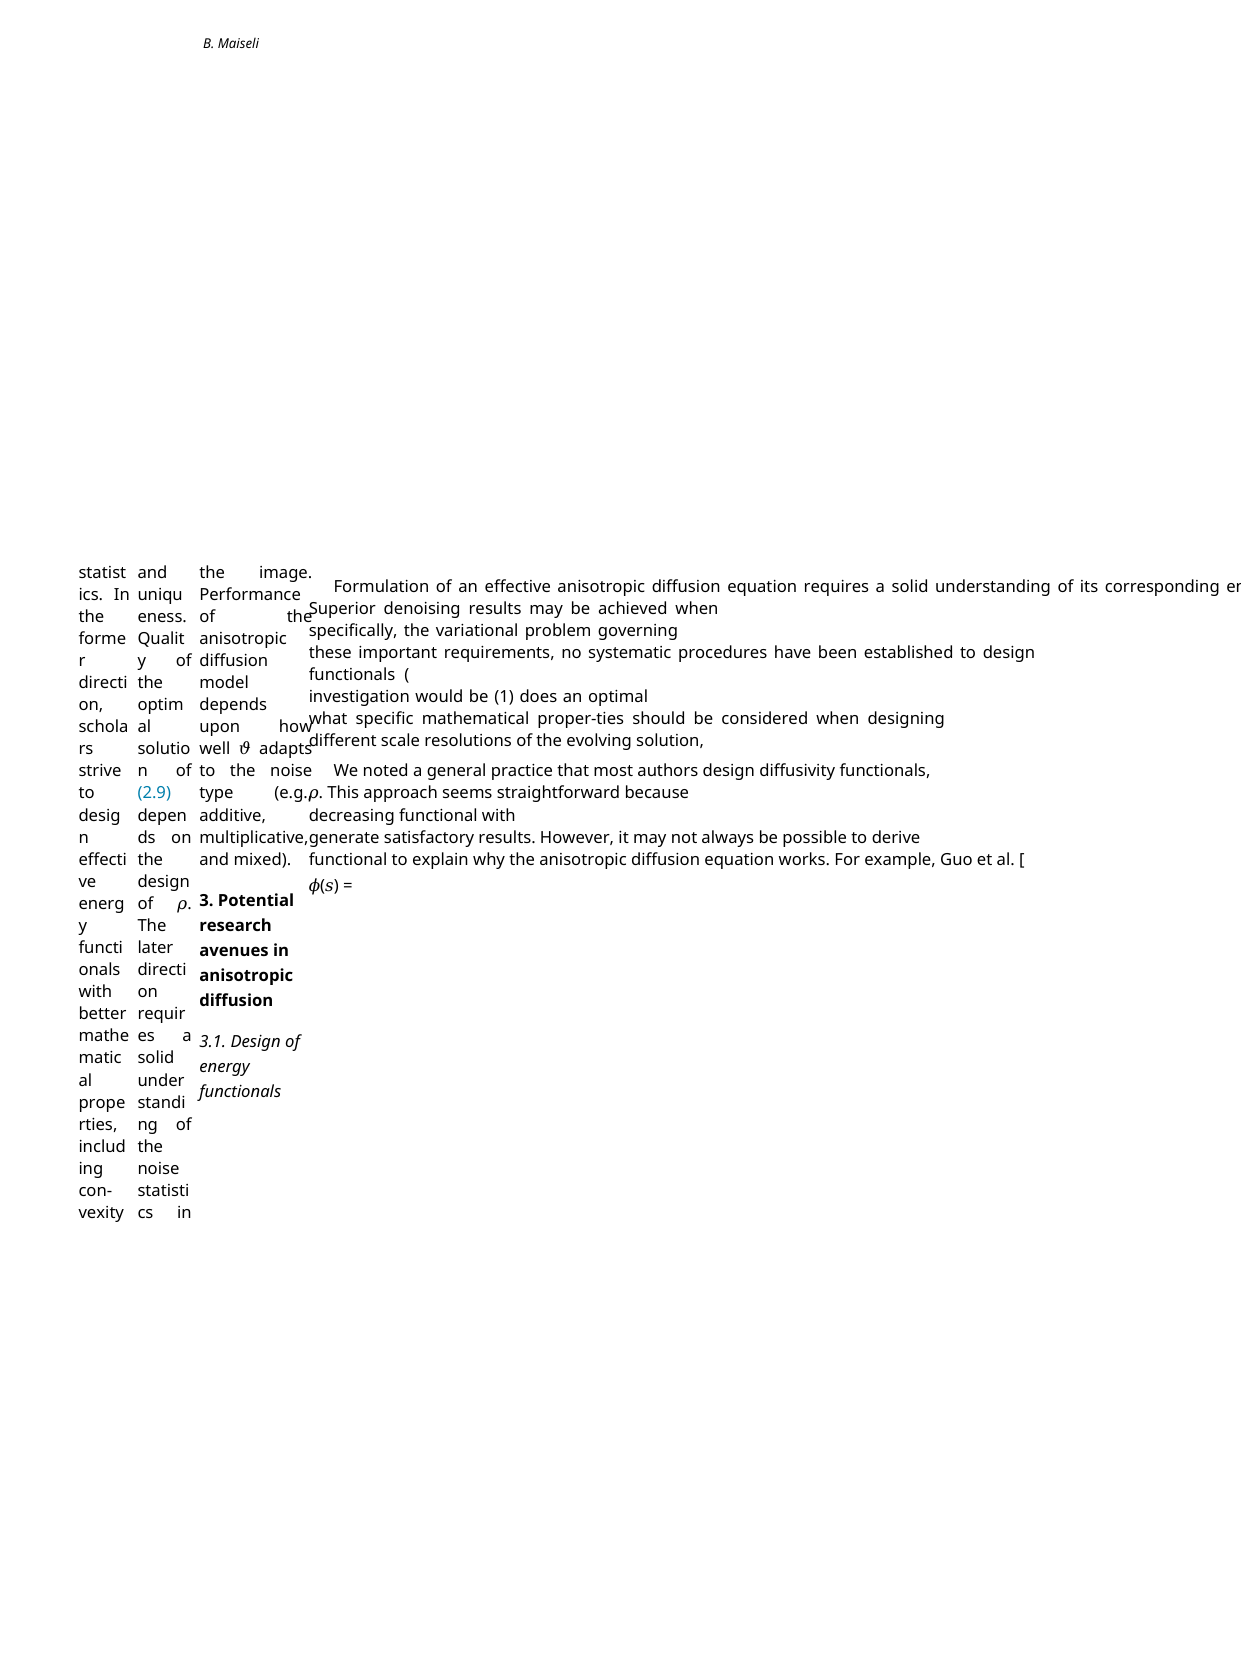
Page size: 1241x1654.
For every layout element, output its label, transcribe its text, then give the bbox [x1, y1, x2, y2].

text statistics. In the former direction, scholars strive to design effective energy functionals with better mathematical properties, including con-vexity and uniqueness. Quality of the optimal solution of (2.9) depends on the design of 𝜌. The later direction requires a solid understanding of the noise statistics in the image. Performance of the anisotropic diffusion model depends upon how well 𝜗 adapts to the noise type (e.g., additive, multiplicative, and mixed). [78, 560, 129, 1223]
text statistics. In the former direction, scholars strive to design effective energy functionals with better mathematical properties, including con-vexity and uniqueness. Quality of the optimal solution of (2.9) depends on the design of 𝜌. The later direction requires a solid understanding of the noise statistics in the image. Performance of the anisotropic diffusion model depends upon how well 𝜗 adapts to the noise type (e.g., additive, multiplicative, and mixed). [199, 560, 312, 869]
table_header B. Maiseli [214, 34, 281, 544]
text 3. Potential research avenues in anisotropic diffusion [199, 888, 320, 1011]
text statistics. In the former direction, scholars strive to design effective energy functionals with better mathematical properties, including con-vexity and uniqueness. Quality of the optimal solution of (2.9) depends on the design of 𝜌. The later direction requires a solid understanding of the noise statistics in the image. Performance of the anisotropic diffusion model depends upon how well 𝜗 adapts to the noise type (e.g., additive, multiplicative, and mixed). [137, 560, 191, 1223]
text 3.1. Design of energy functionals [199, 1030, 320, 1102]
